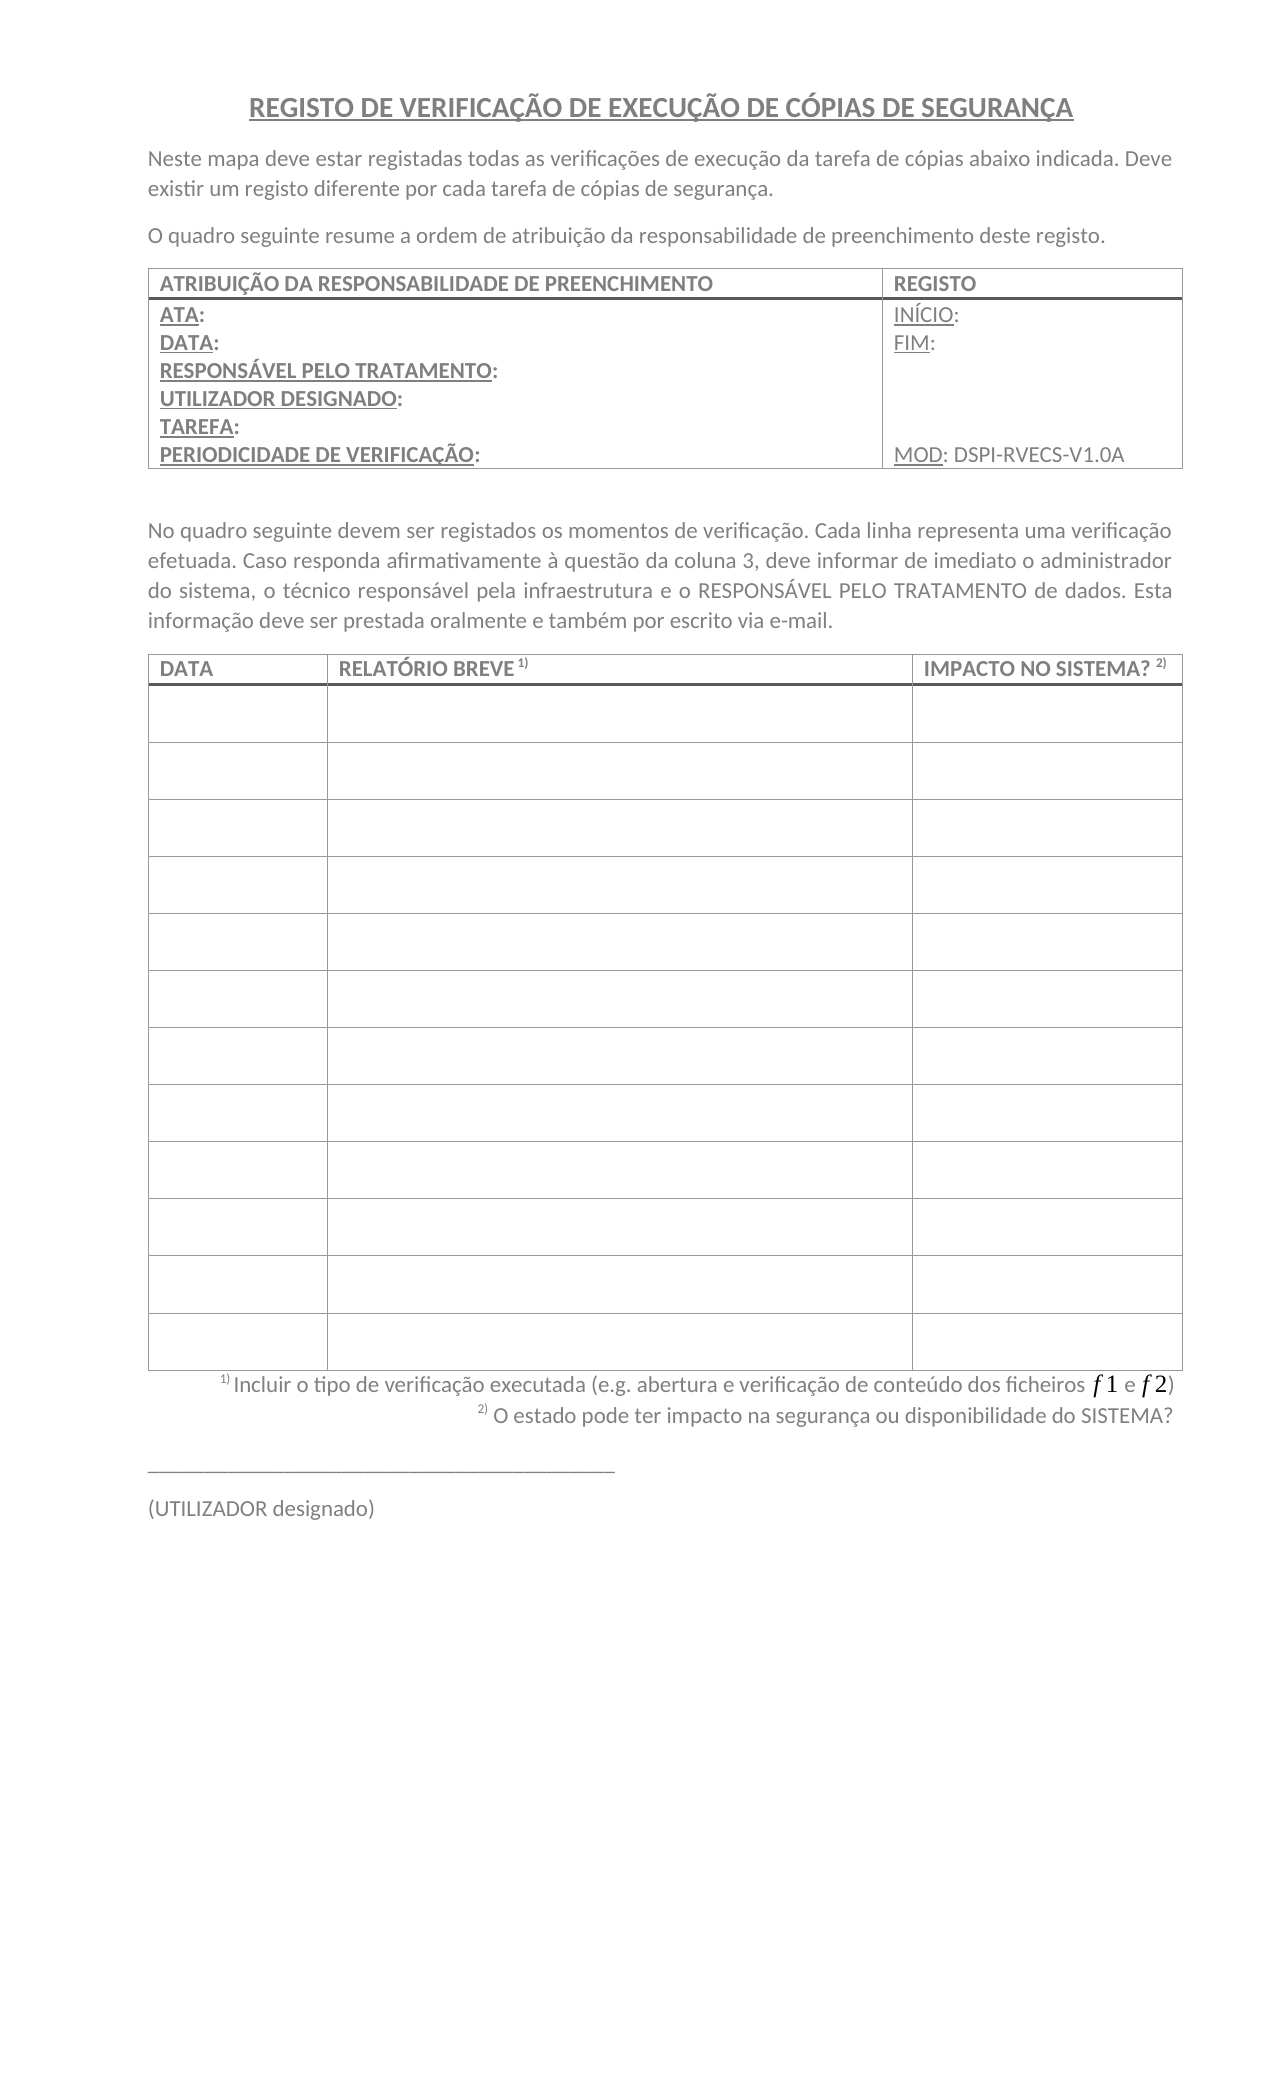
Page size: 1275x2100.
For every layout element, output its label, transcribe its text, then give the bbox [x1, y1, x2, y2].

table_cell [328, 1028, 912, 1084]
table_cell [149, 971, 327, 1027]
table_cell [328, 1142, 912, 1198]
text REGISTO DE VERIFICAÇÃO DE EXECUÇÃO DE CÓPIAS DE SEGURANÇA [148, 89, 1174, 124]
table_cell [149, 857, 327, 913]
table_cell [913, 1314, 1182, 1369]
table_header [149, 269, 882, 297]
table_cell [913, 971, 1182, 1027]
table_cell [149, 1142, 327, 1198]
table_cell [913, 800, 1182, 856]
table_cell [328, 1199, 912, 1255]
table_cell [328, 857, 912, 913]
text O quadro seguinte resume a ordem de atribuição da responsabilidade de preenchimento deste registo. [148, 221, 1174, 249]
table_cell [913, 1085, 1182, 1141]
text Neste mapa deve estar registadas todas as verificações de execução da tarefa de cópias abaixo indicada. Deve existir um registo diferente por cada tarefa de cópias de segurança. [148, 144, 1174, 202]
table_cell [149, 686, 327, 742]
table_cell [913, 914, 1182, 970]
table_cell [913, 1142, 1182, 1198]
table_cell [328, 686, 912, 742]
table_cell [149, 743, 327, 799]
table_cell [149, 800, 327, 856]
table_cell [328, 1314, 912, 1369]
text 1) Incluir o tipo de verificação executada (e.g. abertura e verificação de conteúdo dos ficheiros e ) 2) O estado pode ter impacto na segurança ou disponibilidade do SISTEMA? [148, 1371, 1174, 1429]
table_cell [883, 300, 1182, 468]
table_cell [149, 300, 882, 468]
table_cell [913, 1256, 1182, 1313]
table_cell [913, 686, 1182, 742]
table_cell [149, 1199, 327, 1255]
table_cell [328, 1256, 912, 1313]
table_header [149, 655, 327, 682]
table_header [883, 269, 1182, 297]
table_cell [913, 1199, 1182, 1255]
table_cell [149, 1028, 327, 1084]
text _________________________________________ [148, 1448, 1174, 1476]
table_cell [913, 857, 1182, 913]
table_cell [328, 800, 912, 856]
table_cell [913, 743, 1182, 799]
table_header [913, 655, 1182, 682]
text No quadro seguinte devem ser registados os momentos de verificação. Cada linha representa uma verificação efetuada. Caso responda afirmativamente à questão da coluna 3, deve informar de imediato o administrador do sistema, o técnico responsável pela infraestrutura e o RESPONSÁVEL PELO TRATAMENTO de dados. Esta informação deve ser prestada oralmente e também por escrito via e-mail. [148, 516, 1174, 634]
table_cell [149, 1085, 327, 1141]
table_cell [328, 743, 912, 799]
text (UTILIZADOR designado) [148, 1494, 1174, 1523]
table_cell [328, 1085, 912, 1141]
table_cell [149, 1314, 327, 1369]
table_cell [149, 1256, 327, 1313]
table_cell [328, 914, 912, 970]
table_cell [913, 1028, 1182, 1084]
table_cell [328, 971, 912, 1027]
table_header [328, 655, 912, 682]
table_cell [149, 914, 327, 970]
